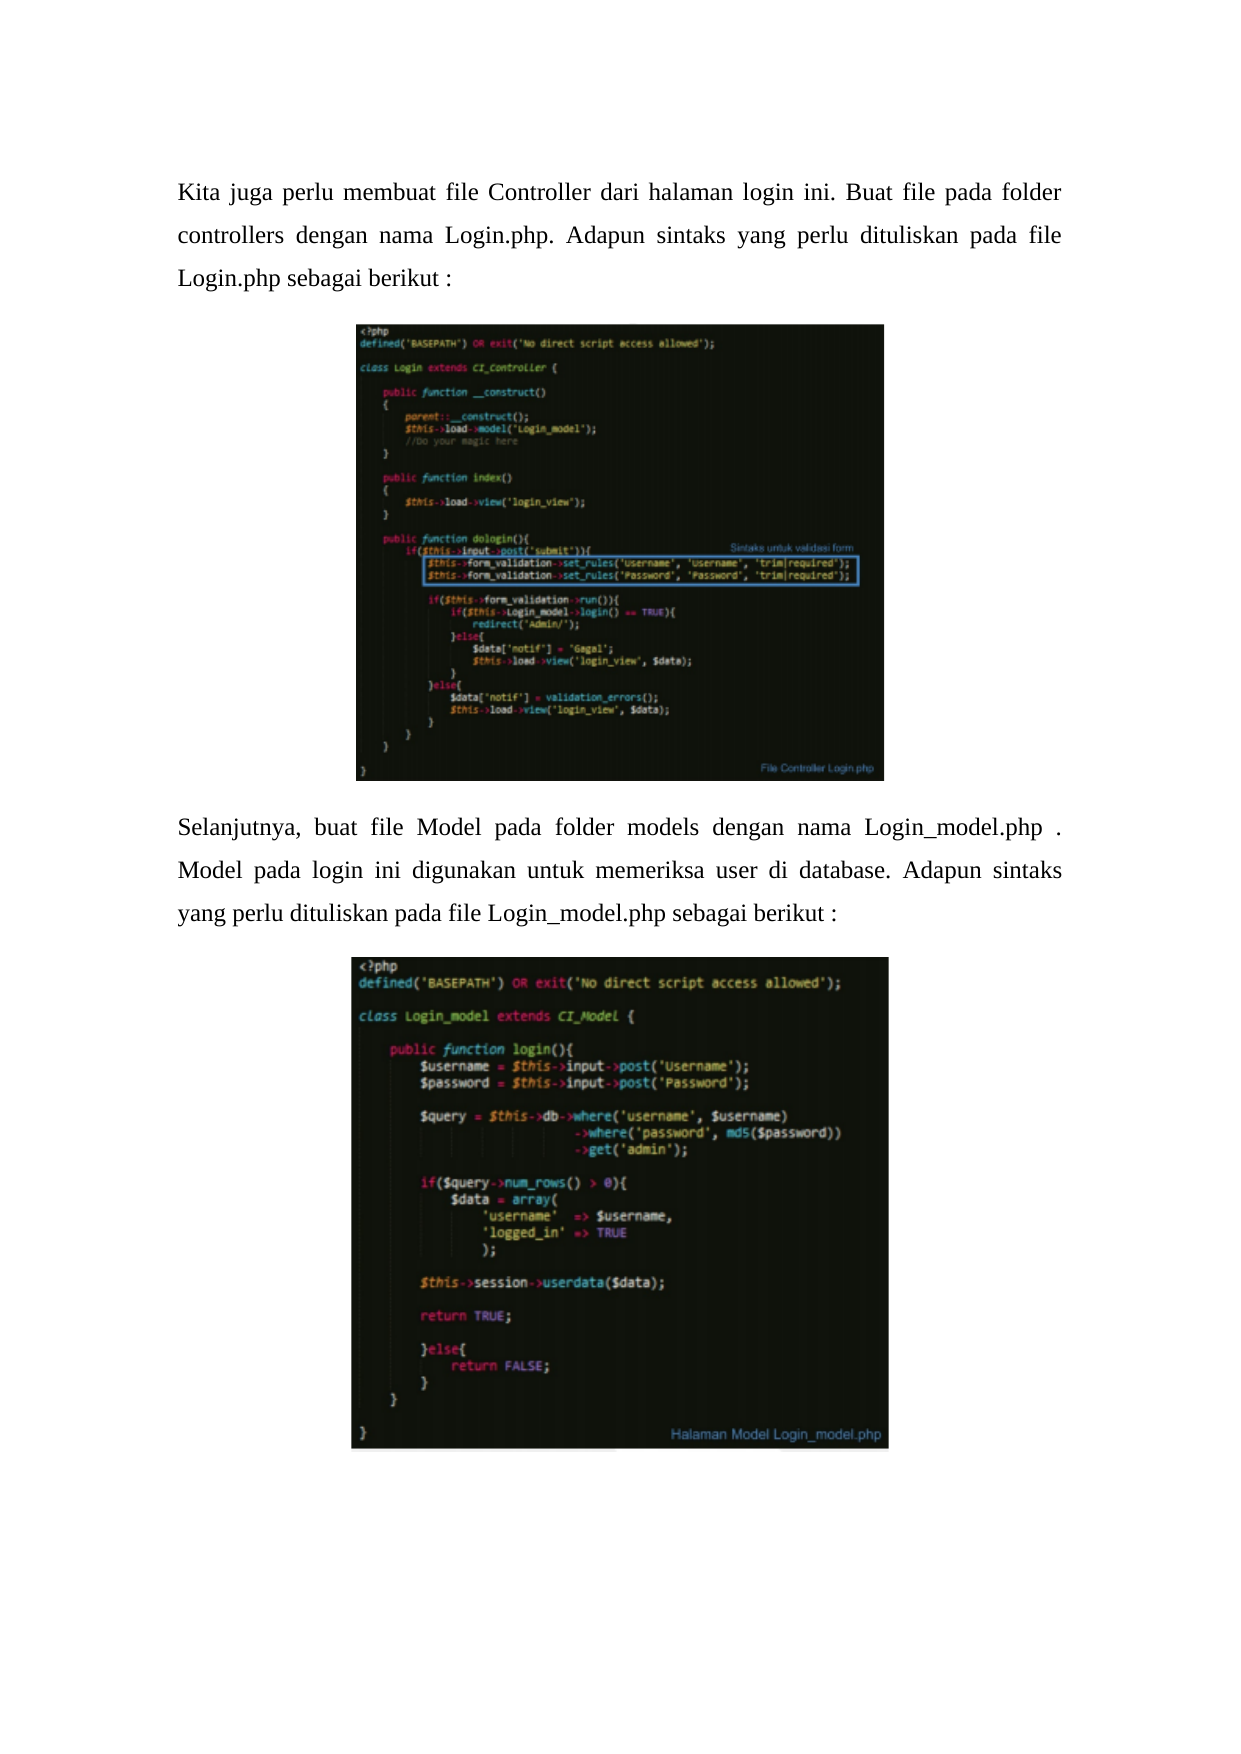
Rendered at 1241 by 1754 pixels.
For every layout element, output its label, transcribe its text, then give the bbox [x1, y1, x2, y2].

text Kita juga perlu membuat file Controller dari halaman login ini. Buat file pada folder controllers dengan nama Login.php. Adapun sintaks yang perlu dituliskan pada file Login.php sebagai berikut : [177, 177, 1063, 292]
picture [356, 323, 885, 781]
picture [351, 957, 889, 1452]
text Selanjutnya, buat file Model pada folder models dengan nama Login_model.php . Model pada login ini digunakan untuk memeriksa user di database. Adapun sintaks yang perlu dituliskan pada file Login_model.php sebagai berikut : [177, 812, 1063, 927]
